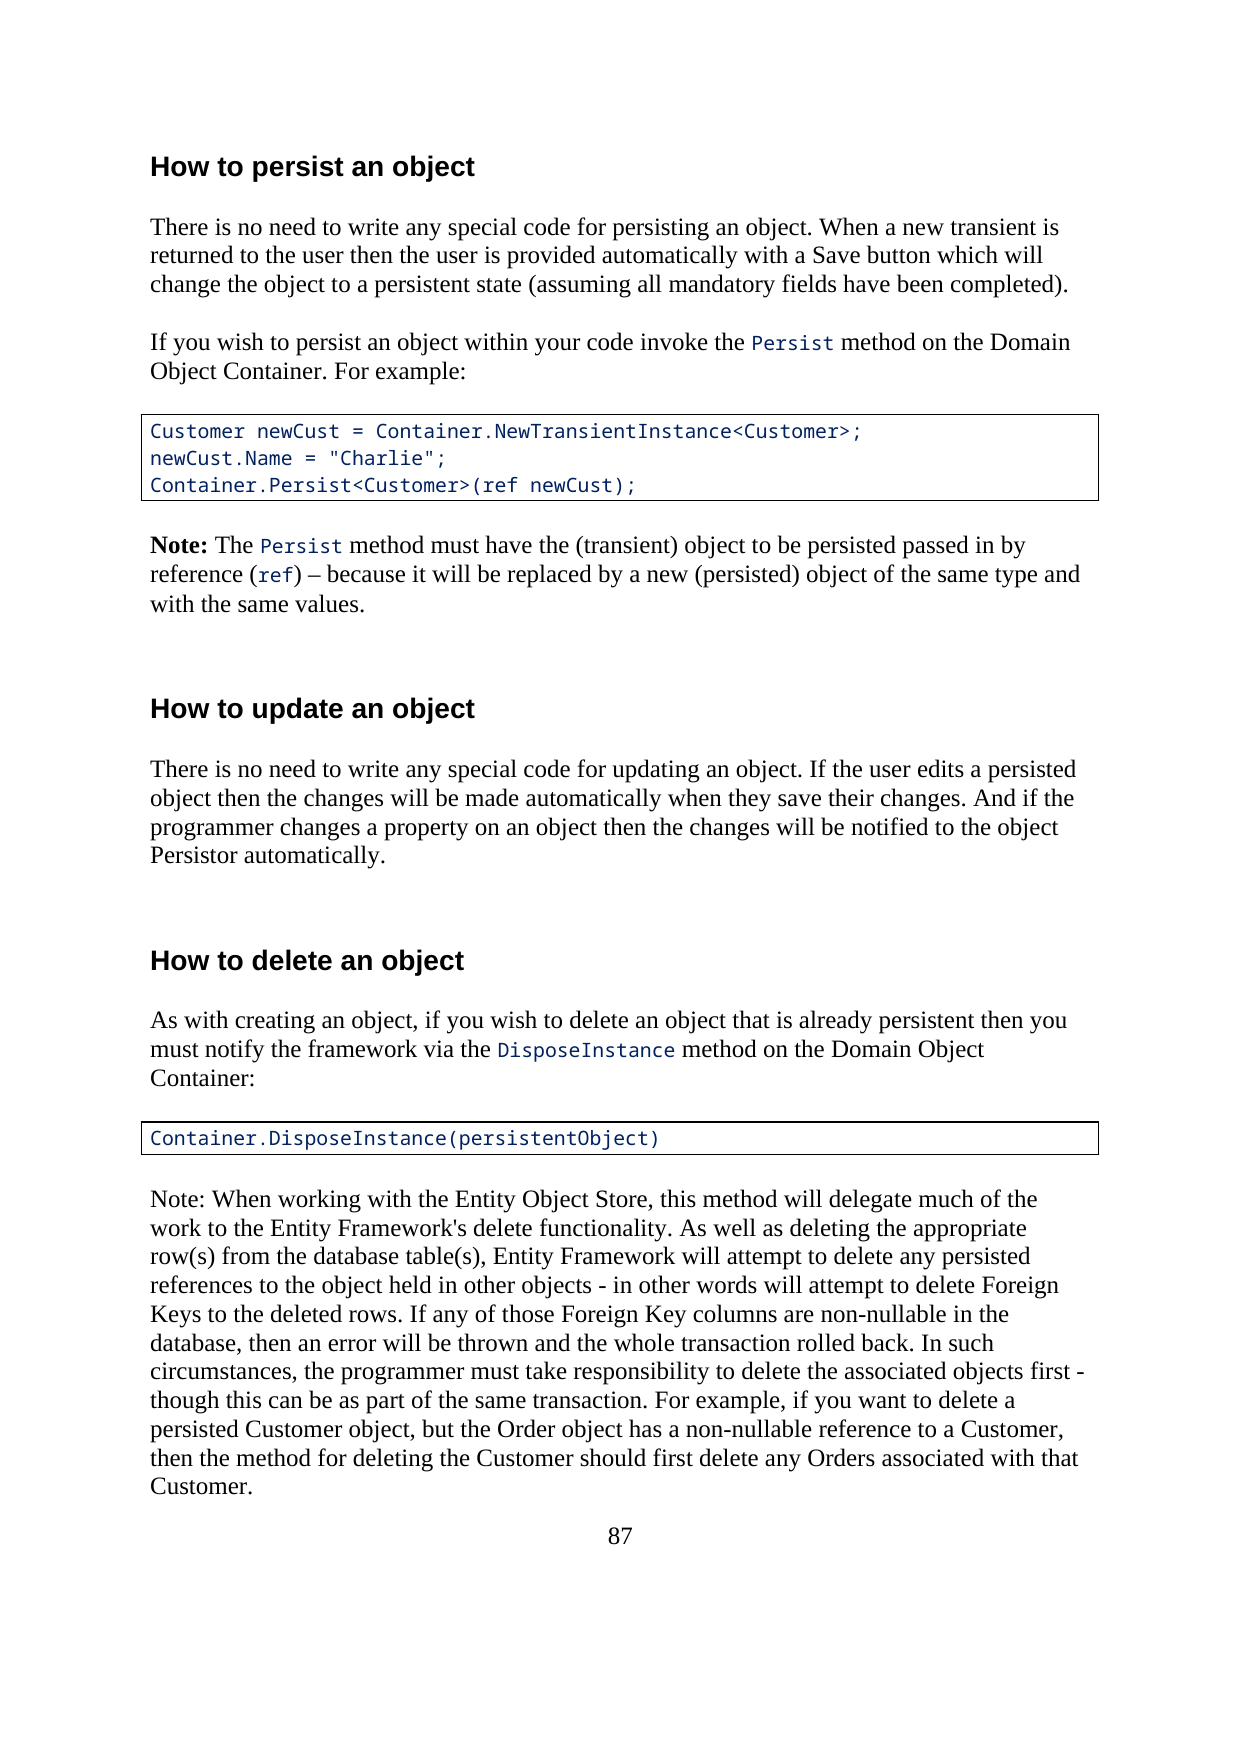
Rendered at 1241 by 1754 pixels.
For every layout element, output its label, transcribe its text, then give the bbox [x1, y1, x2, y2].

subtitle How to update an object [150, 692, 1090, 725]
text Container.Persist<Customer>(ref newCust); [142, 468, 1098, 500]
subtitle How to delete an object [150, 944, 1090, 976]
subtitle How to persist an object [150, 150, 1090, 182]
text There is no need to write any special code for updating an object. If the user edits a persisted object then the changes will be made automatically when they save their changes. And if the programmer changes a property on an object then the changes will be notified to the object Persistor automatically. [150, 754, 1090, 869]
text Container.DisposeInstance(persistentObject) [142, 1123, 1098, 1154]
text There is no need to write any special code for persisting an object. When a new transient is returned to the user then the user is provided automatically with a Save button which will change the object to a persistent state (assuming all mandatory fields have been completed). [150, 212, 1090, 298]
text Note: The Persist method must have the (transient) object to be persisted passed in by reference (ref) – because it will be replaced by a new (persisted) object of the same type and with the same values. [150, 530, 1090, 617]
text newCust.Name = "Charlie"; [150, 444, 1090, 468]
text Customer newCust = Container.NewTransientInstance<Customer>; [142, 415, 1098, 444]
text If you wish to persist an object within your code invoke the Persist method on the Domain Object Container. For example: [150, 327, 1090, 385]
text Note: When working with the Entity Object Store, this method will delegate much of the work to the Entity Framework's delete functionality. As well as deleting the appropriate row(s) from the database table(s), Entity Framework will attempt to delete any persisted references to the object held in other objects - in other words will attempt to delete Foreign Keys to the deleted rows. If any of those Foreign Key columns are non-nullable in the database, then an error will be thrown and the whole transaction rolled back. In such circumstances, the programmer must take responsibility to delete the associated objects first - though this can be as part of the same transaction. For example, if you want to delete a persisted Customer object, but the Order object has a non-nullable reference to a Customer, then the method for deleting the Customer should first delete any Orders associated with that Customer. [150, 1184, 1090, 1500]
text As with creating an object, if you wish to delete an object that is already persistent then you must notify the framework via the DisposeInstance method on the Domain Object Container: [150, 1006, 1090, 1092]
